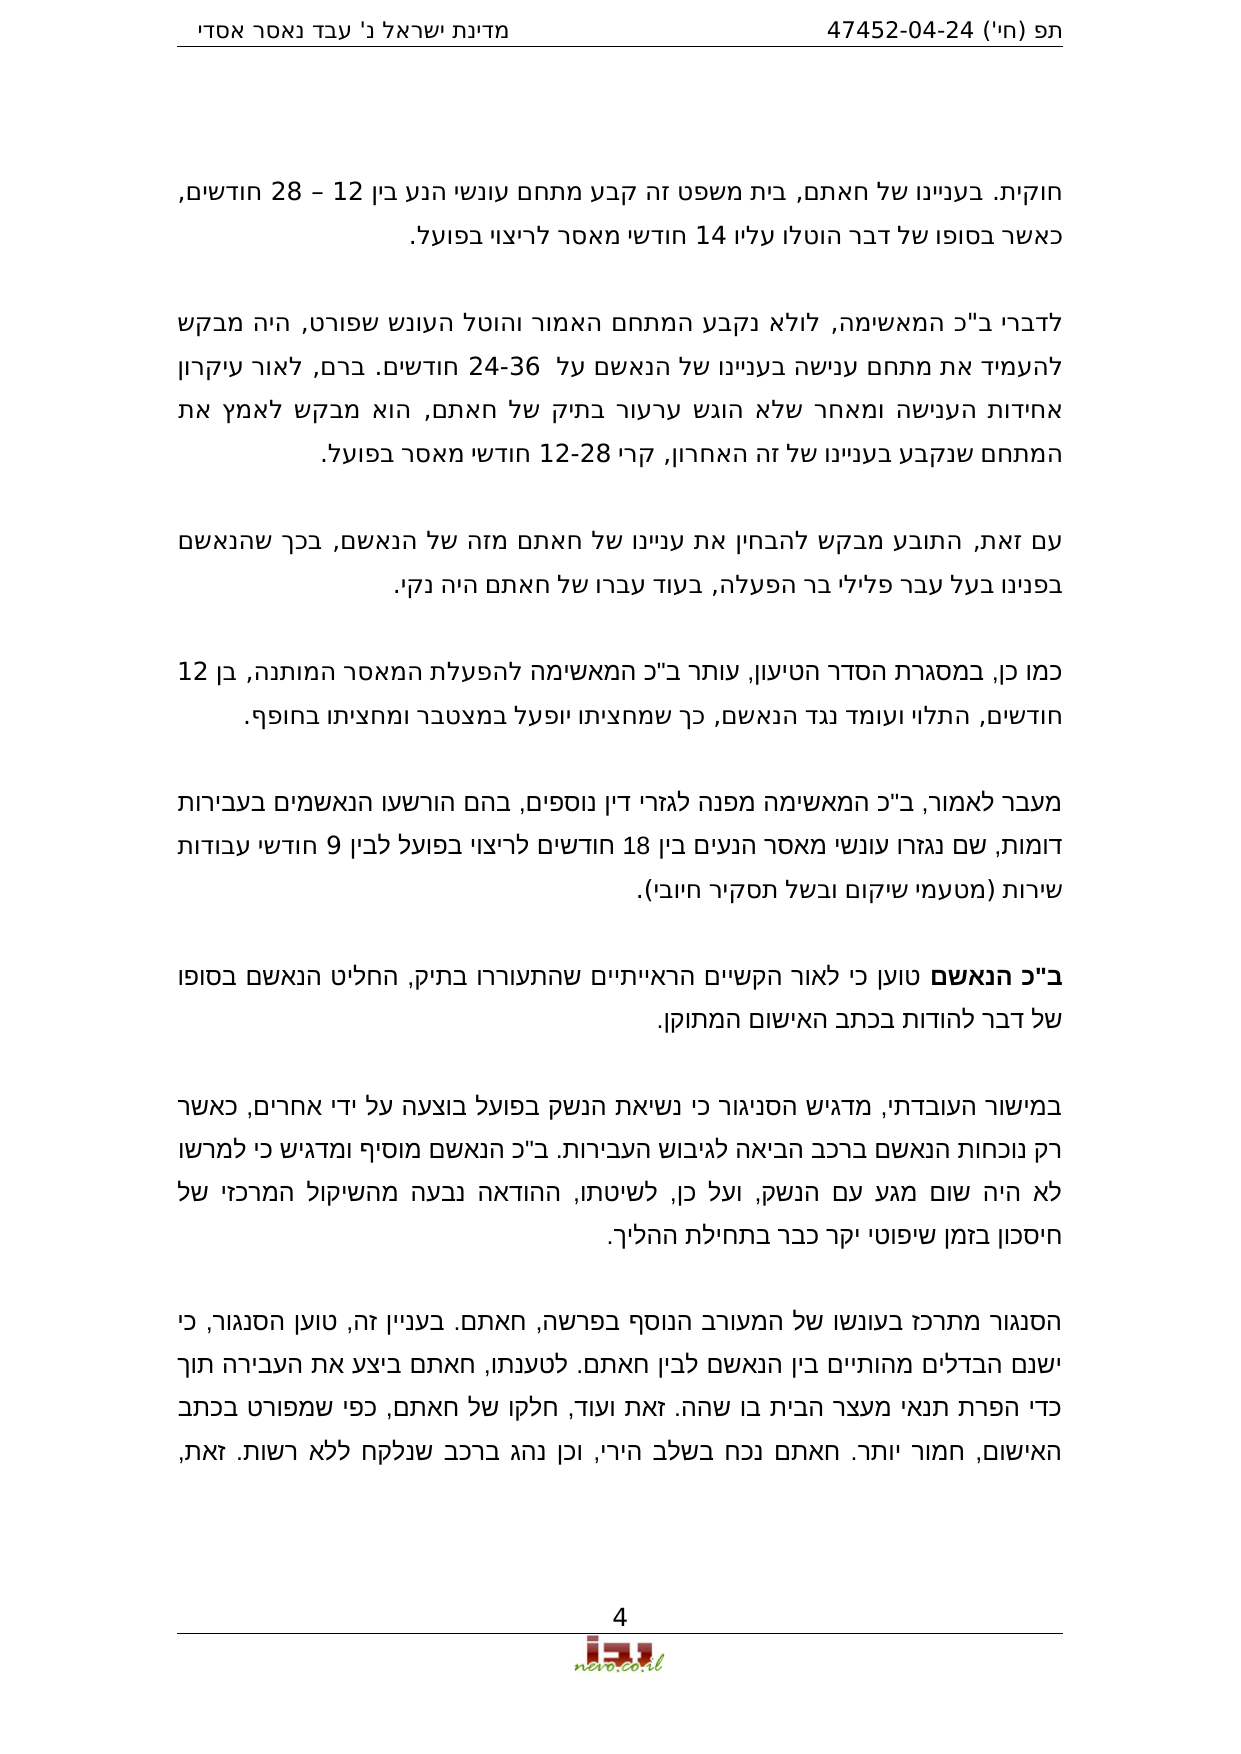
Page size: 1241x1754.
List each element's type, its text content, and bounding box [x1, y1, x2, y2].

text לדברי ב"כ המאשימה, לולא נקבע המתחם האמור והוטל העונש שפורט, היה מבקש להעמיד את מתחם ענישה בעניינו של הנאשם על 24-36 חודשים. ברם, לאור עיקרון אחידות הענישה ומאחר שלא הוגש ערעור בתיק של חאתם, הוא מבקש לאמץ את המתחם שנקבע בעניינו של זה האחרון, קרי 12-28 חודשי מאסר בפועל. [177, 308, 1063, 469]
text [177, 177, 1063, 250]
text כמו כן, במסגרת הסדר הטיעון, עותר ב"כ המאשימה להפעלת המאסר המותנה, בן 12 חודשים, התלוי ועומד נגד הנאשם, כך שמחציתו יופעל במצטבר ומחציתו בחופף. [177, 657, 1063, 730]
text עם זאת, התובע מבקש להבחין את עניינו של חאתם מזה של הנאשם, בכך שהנאשם בפנינו בעל עבר פלילי בר הפעלה, בעוד עברו של חאתם היה נקי. [177, 526, 1063, 599]
text מעבר לאמור, ב"כ המאשימה מפנה לגזרי דין נוספים, בהם הורשעו הנאשמים בעבירות דומות, שם נגזרו עונשי מאסר הנעים בין 18 חודשים לריצוי בפועל לבין 9 חודשי עבודות שירות (מטעמי שיקום ובשל תסקיר חיובי). [177, 788, 1063, 904]
text במישור העובדתי, מדגיש הסניגור כי נשיאת הנשק בפועל בוצעה על ידי אחרים, כאשר רק נוכחות הנאשם ברכב הביאה לגיבוש העבירות. ב"כ הנאשם מוסיף ומדגיש כי למרשו לא היה שום מגע עם הנשק, ועל כן, לשיטתו, ההודאה נבעה מהשיקול המרכזי של חיסכון בזמן שיפוטי יקר כבר בתחילת ההליך. [177, 1092, 1063, 1250]
picture [574, 1635, 666, 1673]
text ב"כ הנאשם טוען כי לאור הקשיים הראייתיים שהתעוררו בתיק, החליט הנאשם בסופו של דבר להודות בכתב האישום המתוקן. [177, 962, 1063, 1034]
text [177, 1307, 1063, 1465]
